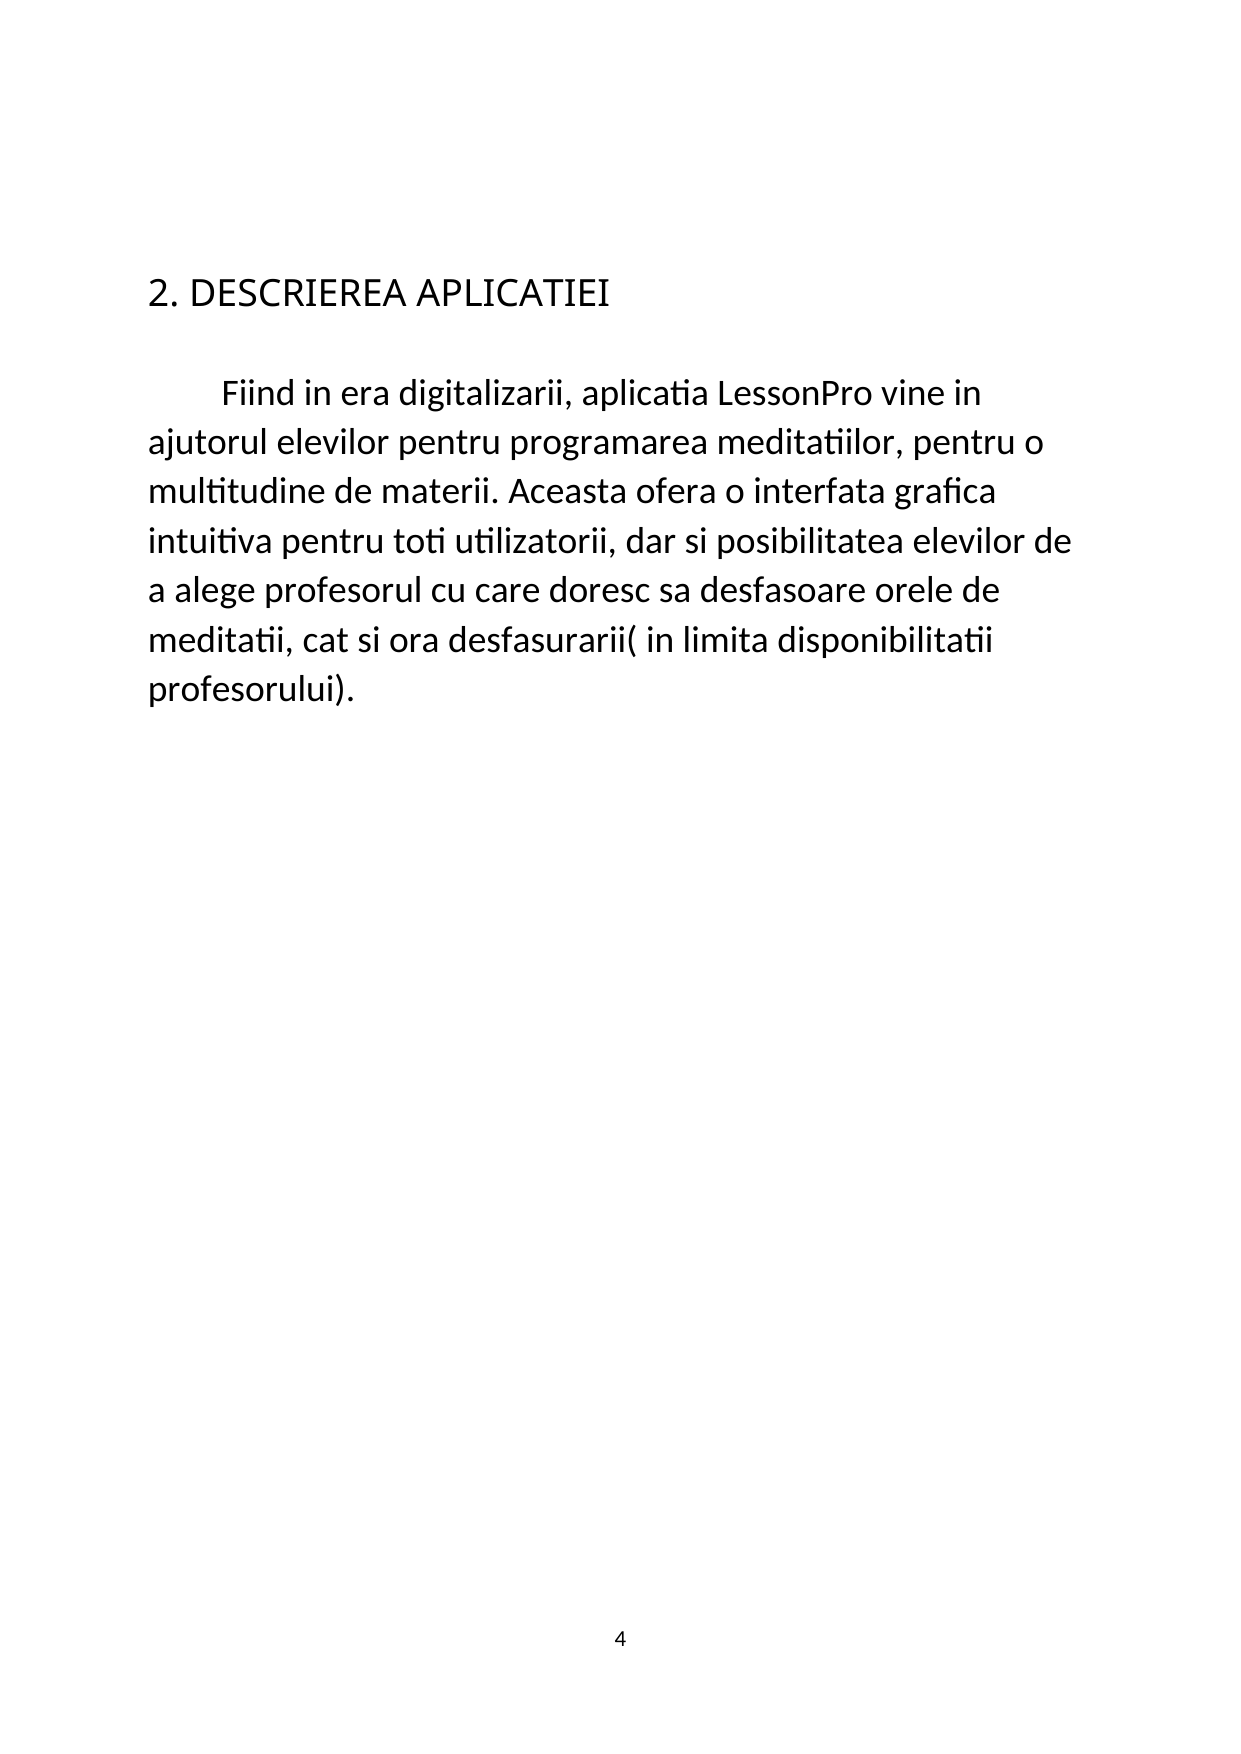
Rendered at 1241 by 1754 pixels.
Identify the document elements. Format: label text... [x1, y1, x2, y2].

subtitle 2. DESCRIEREA APLICATIEI [148, 266, 1093, 317]
text Fiind in era digitalizarii, aplicatia LessonPro vine in ajutorul elevilor pentru programarea meditatiilor, pentru o multitudine de materii. Aceasta ofera o interfata grafica intuitiva pentru toti utilizatorii, dar si posibilitatea elevilor de a alege profesorul cu care doresc sa desfasoare orele de meditatii, cat si ora desfasurarii( in limita disponibilitatii profesorului). [148, 368, 1093, 711]
